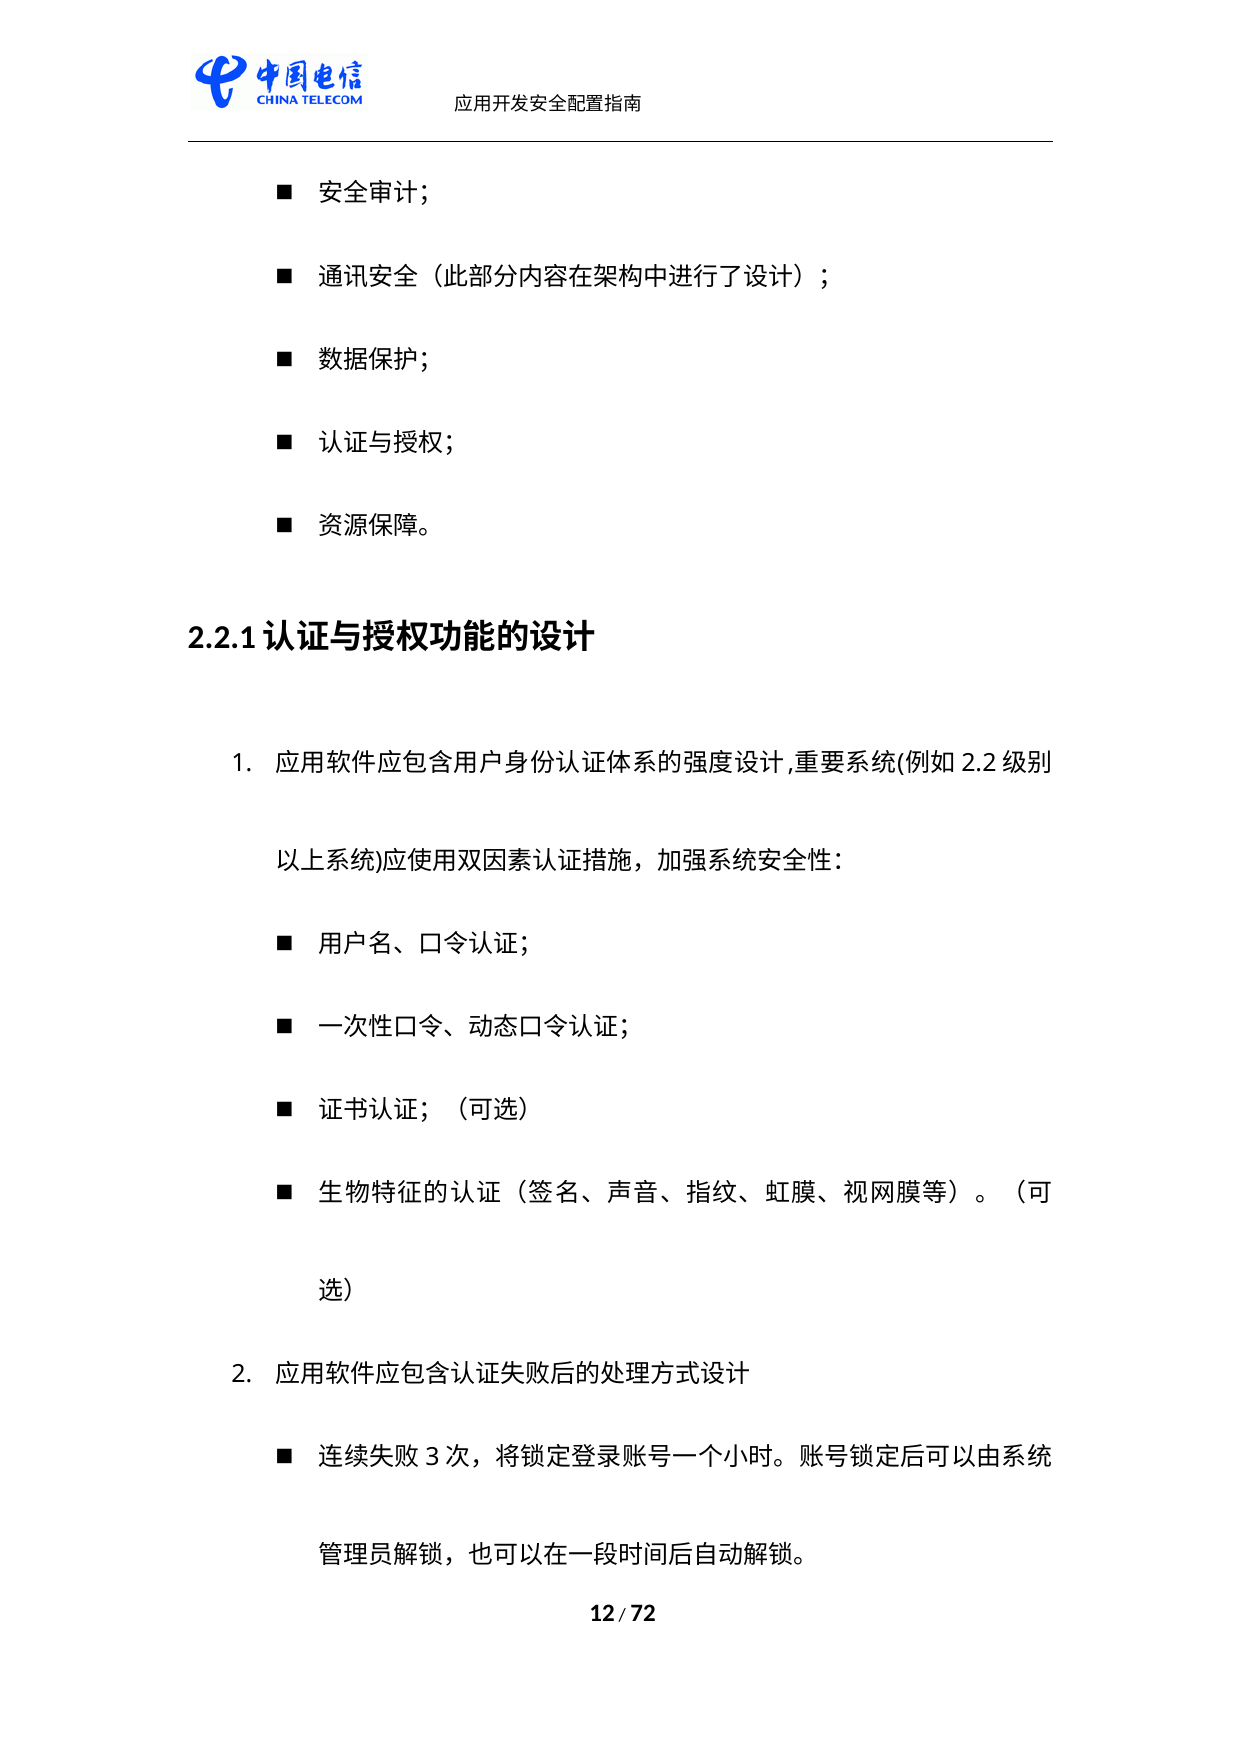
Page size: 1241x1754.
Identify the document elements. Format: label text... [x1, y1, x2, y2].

list 通讯安全（此部分内容在架构中进行了设计）； [275, 242, 1053, 307]
list 资源保障。 [275, 491, 1053, 556]
list 一次性口令、动态口令认证； [275, 992, 1053, 1057]
picture [191, 53, 368, 111]
list 认证与授权； [275, 408, 1053, 473]
list 连续失败3次，将锁定登录账号一个小时。账号锁定后可以由系统管理员解锁，也可以在一段时间后自动解锁。 [275, 1422, 1053, 1585]
subtitle 认证与授权功能的设计 [187, 601, 1053, 666]
list 数据保护； [275, 325, 1053, 390]
list 安全审计； [275, 158, 1053, 223]
list 应用软件应包含用户身份认证体系的强度设计,重要系统(例如2.2级别以上系统)应使用双因素认证措施，加强系统安全性： [231, 728, 1053, 891]
list 生物特征的认证（签名、声音、指纹、虹膜、视网膜等）。（可选） [275, 1158, 1053, 1321]
list 应用软件应包含认证失败后的处理方式设计 [231, 1339, 1053, 1404]
list 用户名、口令认证； [275, 909, 1053, 974]
list 证书认证；（可选） [275, 1075, 1053, 1140]
